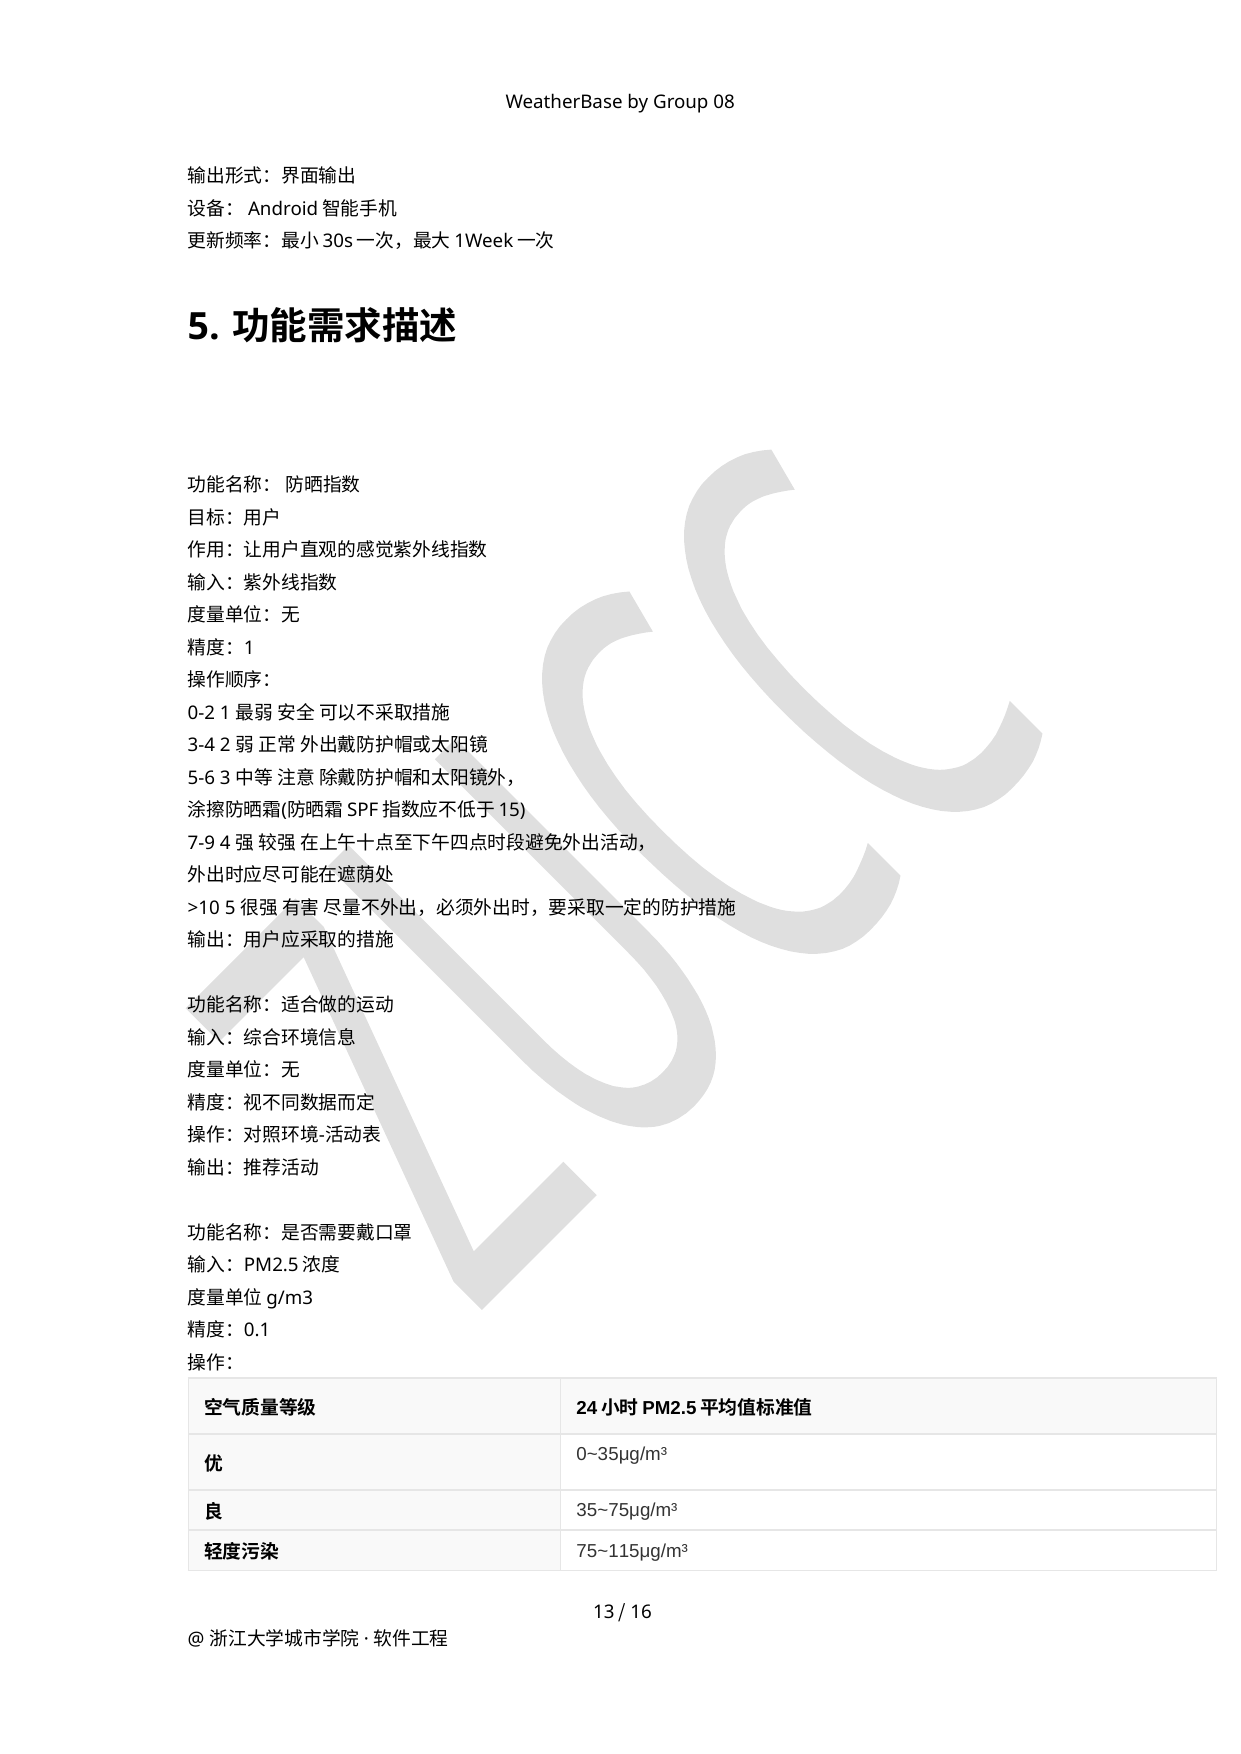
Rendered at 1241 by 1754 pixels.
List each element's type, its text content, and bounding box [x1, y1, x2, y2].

text 输入：紫外线指数 [187, 565, 1053, 597]
text 目标：用户 [187, 500, 1053, 532]
table_cell 0~35μg/m³ [561, 1435, 1216, 1489]
text 输入：综合环境信息 [187, 1020, 1053, 1052]
text 功能名称：适合做的运动 [187, 987, 1053, 1020]
text 精度：0.1 [187, 1312, 1053, 1345]
text 设备： Android智能手机 [187, 191, 1053, 223]
text 精度：视不同数据而定 [187, 1085, 1053, 1117]
text 度量单位：无 [187, 597, 1053, 630]
text 5-6 3 中等 注意 除戴防护帽和太阳镜外， [187, 760, 1053, 792]
text 外出时应尽可能在遮荫处 [187, 857, 1053, 890]
text 功能名称：是否需要戴口罩 [187, 1215, 1053, 1247]
text 7-9 4 强 较强 在上午十点至下午四点时段避免外出活动， [187, 825, 1053, 857]
text 度量单位g/m3 [187, 1280, 1053, 1312]
text 输入：PM2.5浓度 [187, 1247, 1053, 1280]
text 度量单位：无 [187, 1052, 1053, 1085]
table_cell 轻度污染 [189, 1531, 560, 1570]
subtitle 功能需求描述 [187, 291, 1053, 356]
text 涂擦防晒霜(防晒霜SPF指数应不低于15) [187, 792, 1053, 825]
text 操作顺序： [187, 662, 1053, 695]
table_cell 35~75μg/m³ [561, 1491, 1216, 1529]
text 作用：让用户直观的感觉紫外线指数 [187, 532, 1053, 565]
text 功能名称： 防晒指数 [187, 467, 1053, 500]
table_cell 良 [189, 1491, 560, 1529]
text 3-4 2 弱 正常 外出戴防护帽或太阳镜 [187, 727, 1053, 760]
table_cell 优 [189, 1435, 560, 1489]
text 输出形式：界面输出 [187, 158, 1053, 191]
text 输出：用户应采取的措施 [187, 922, 1053, 955]
table_cell 75~115μg/m³ [561, 1531, 1216, 1570]
text >10 5 很强 有害 尽量不外出，必须外出时，要采取一定的防护措施 [187, 890, 1053, 922]
text 操作：对照环境-活动表 [187, 1117, 1053, 1150]
text 操作： [187, 1345, 1053, 1377]
table_header 24小时PM2.5平均值标准值 [561, 1379, 1216, 1433]
text 输出：推荐活动 [187, 1150, 1053, 1182]
table_header 空气质量等级 [189, 1379, 560, 1433]
text 更新频率：最小30s一次，最大1Week一次 [187, 223, 1053, 256]
text 精度：1 [187, 630, 1053, 662]
text 0-2 1 最弱 安全 可以不采取措施 [187, 695, 1053, 727]
